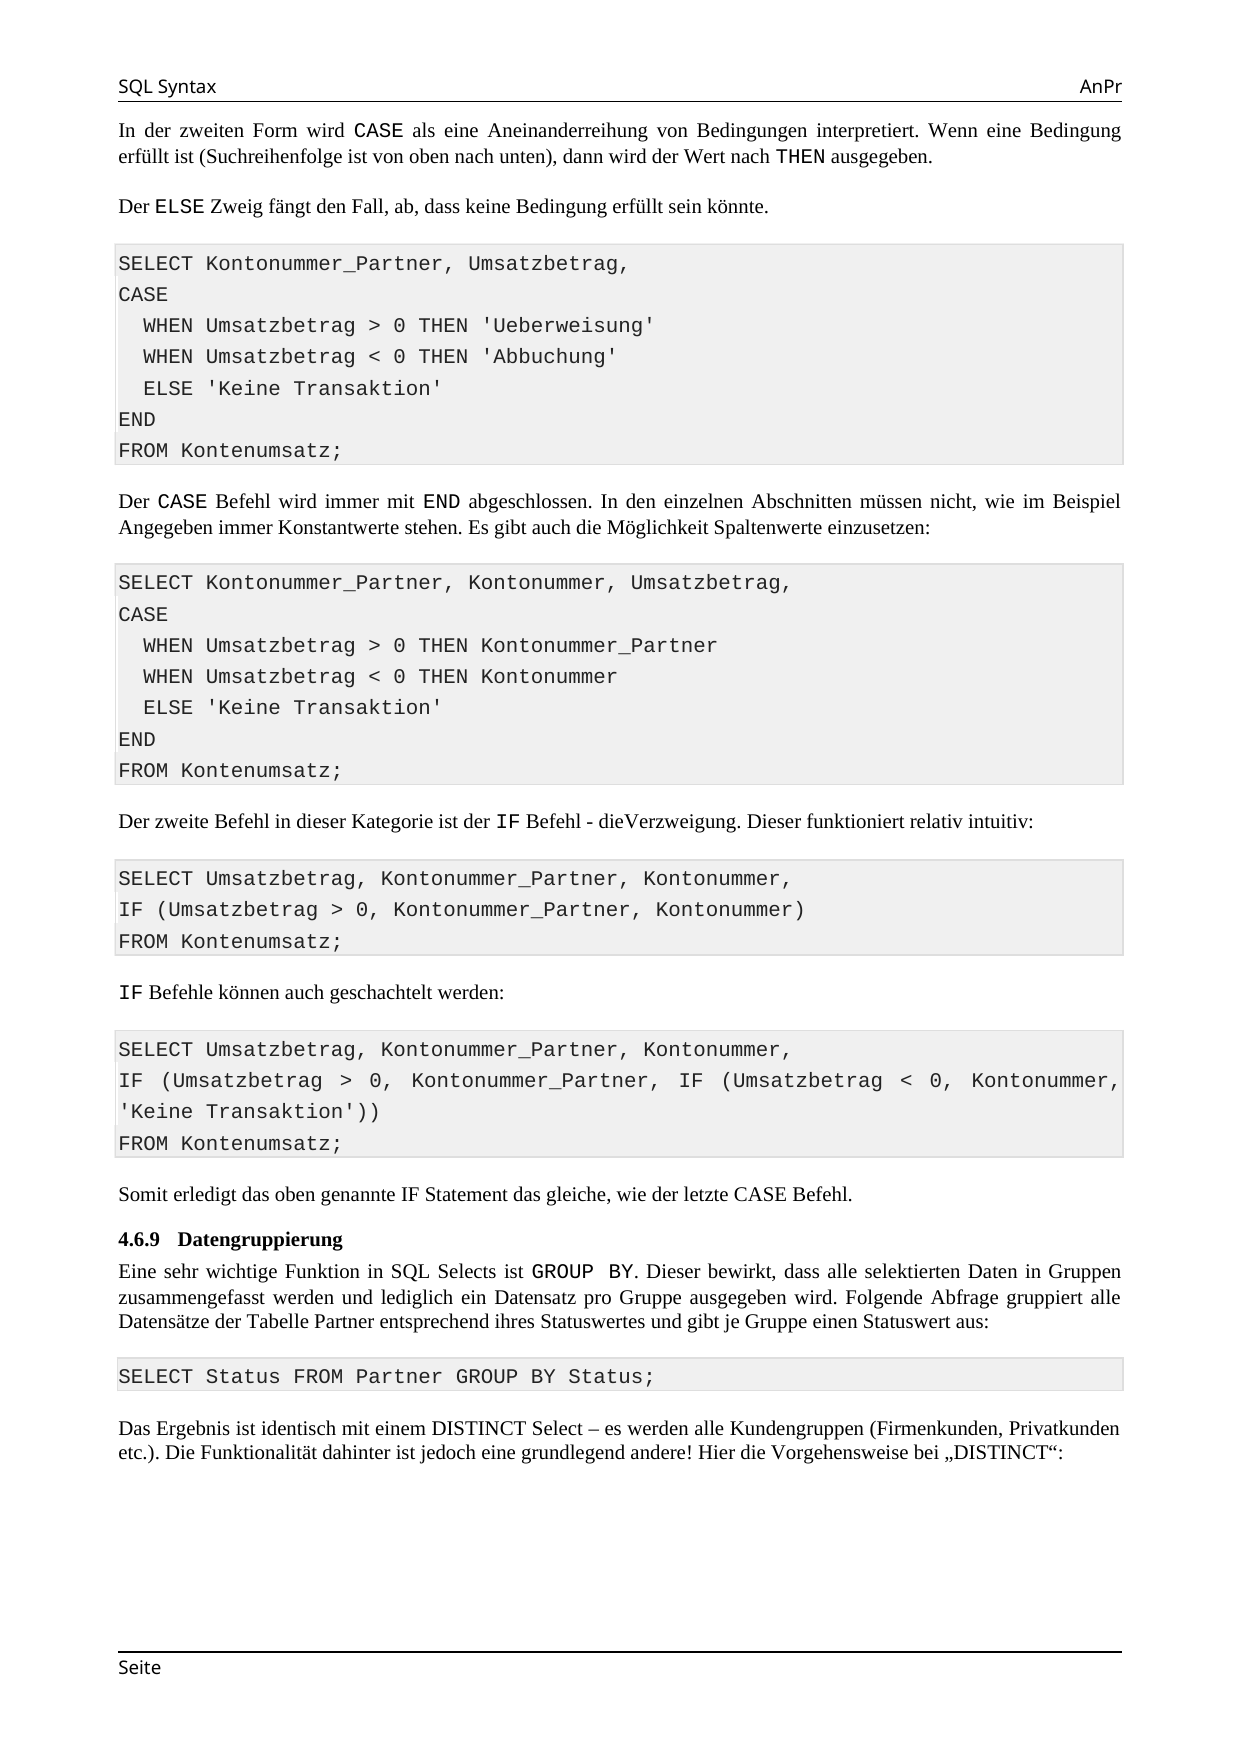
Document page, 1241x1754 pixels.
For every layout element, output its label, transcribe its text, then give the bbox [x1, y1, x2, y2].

text CASE [118, 276, 1122, 307]
text FROM Kontenumsatz; [116, 431, 1122, 464]
text SELECT Status FROM Partner GROUP BY Status; [118, 1359, 1122, 1390]
text Der zweite Befehl in dieser Kategorie ist der IF Befehl - dieVerzweigung. Dieser funktioniert relativ intuitiv: [118, 809, 1122, 835]
text IF Befehle können auch geschachtelt werden: [118, 980, 1122, 1006]
text In der zweiten Form wird CASE als eine Aneinanderreihung von Bedingungen interpretiert. Wenn eine Bedingung erfüllt ist (Suchreihenfolge ist von oben nach unten), dann wird der Wert nach THEN ausgegeben. [118, 118, 1122, 169]
text ELSE 'Keine Transaktion' [118, 690, 1122, 721]
text FROM Kontenumsatz; [116, 751, 1122, 784]
text Das Ergebnis ist identisch mit einem DISTINCT Select – es werden alle Kundengruppen (Firmenkunden, Privatkunden etc.). Die Funktionalität dahinter ist jedoch eine grundlegend andere! Hier die Vorgehensweise bei „DISTINCT“: [118, 1416, 1122, 1464]
text IF (Umsatzbetrag > 0, Kontonummer_Partner, IF (Umsatzbetrag < 0, Kontonummer, 'Keine Transaktion')) [118, 1062, 1122, 1123]
text Der CASE Befehl wird immer mit END abgeschlossen. In den einzelnen Abschnitten müssen nicht, wie im Beispiel Angegeben immer Konstantwerte stehen. Es gibt auch die Möglichkeit Spaltenwerte einzusetzen: [118, 489, 1122, 539]
text CASE [118, 596, 1122, 627]
text Eine sehr wichtige Funktion in SQL Selects ist GROUP BY. Dieser bewirkt, dass alle selektierten Daten in Gruppen zusammengefasst werden und lediglich ein Datensatz pro Gruppe ausgegeben wird. Folgende Abfrage gruppiert alle Datensätze der Tabelle Partner entsprechend ihres Statuswertes und gibt je Gruppe einen Statuswert aus: [118, 1259, 1122, 1333]
subtitle Datengruppierung [118, 1227, 1122, 1251]
text END [118, 721, 1122, 751]
text WHEN Umsatzbetrag < 0 THEN 'Abbuchung' [118, 339, 1122, 370]
text SELECT Umsatzbetrag, Kontonummer_Partner, Kontonummer, [116, 1031, 1122, 1062]
text ELSE 'Keine Transaktion' [118, 370, 1122, 401]
text WHEN Umsatzbetrag > 0 THEN Kontonummer_Partner [118, 627, 1122, 658]
text SELECT Kontonummer_Partner, Umsatzbetrag, [116, 245, 1122, 276]
text WHEN Umsatzbetrag < 0 THEN Kontonummer [118, 658, 1122, 690]
text WHEN Umsatzbetrag > 0 THEN 'Ueberweisung' [118, 307, 1122, 339]
text Der ELSE Zweig fängt den Fall, ab, dass keine Bedingung erfüllt sein könnte. [118, 194, 1122, 219]
text SELECT Kontonummer_Partner, Kontonummer, Umsatzbetrag, [116, 565, 1122, 596]
text FROM Kontenumsatz; [116, 1123, 1122, 1156]
text IF (Umsatzbetrag > 0, Kontonummer_Partner, Kontonummer) [118, 892, 1122, 921]
text FROM Kontenumsatz; [116, 921, 1122, 954]
text Somit erledigt das oben genannte IF Statement das gleiche, wie der letzte CASE Befehl. [118, 1182, 1122, 1206]
text END [118, 401, 1122, 431]
text SELECT Umsatzbetrag, Kontonummer_Partner, Kontonummer, [116, 861, 1122, 892]
